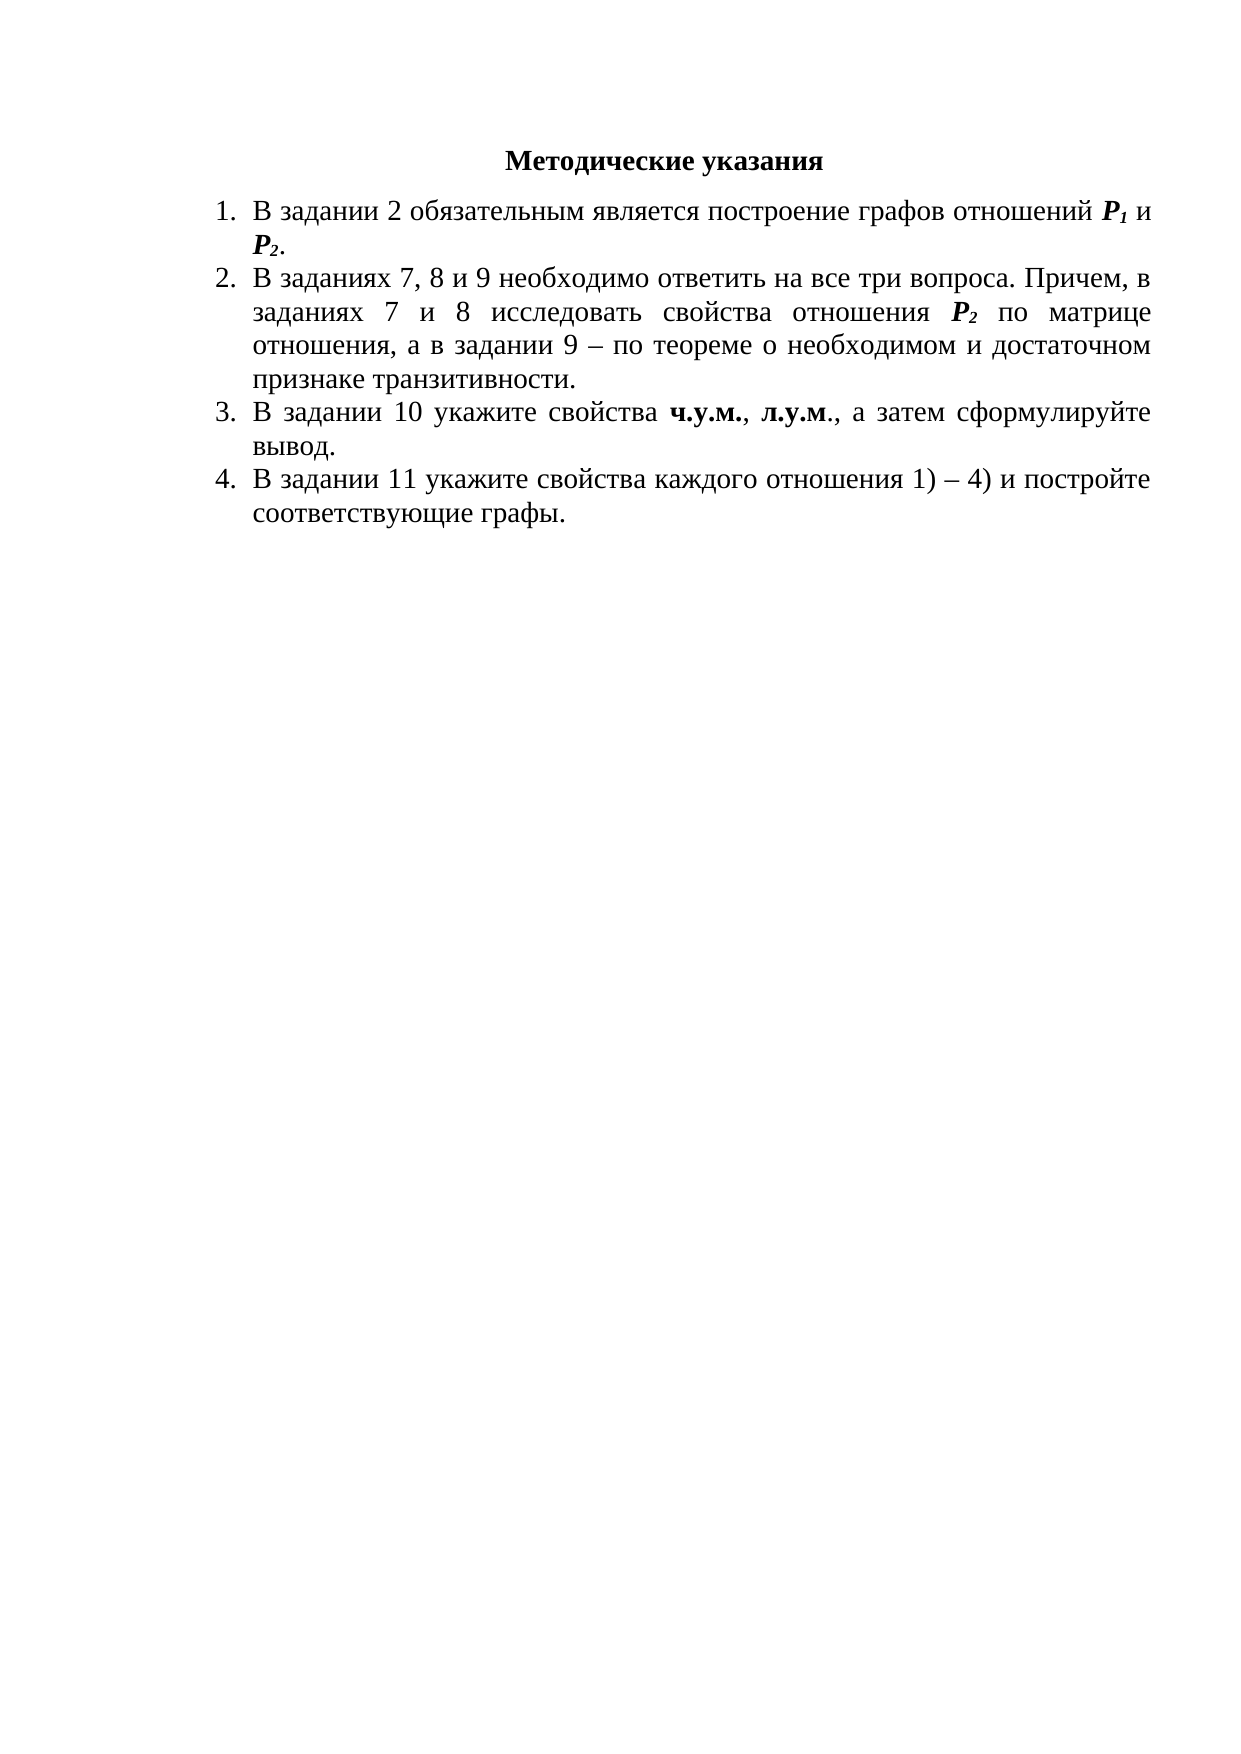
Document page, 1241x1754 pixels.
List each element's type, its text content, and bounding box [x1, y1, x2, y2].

text Методические указания [177, 143, 1152, 177]
list В заданиях 7, 8 и 9 необходимо ответить на все три вопроса. Причем, в заданиях 7 и 8 исследовать свойства отношения P2 по матрице отношения, а в задании 9 – по теореме о необходимом и достаточном признаке транзитивности. [215, 260, 1152, 394]
list В задании 11 укажите свойства каждого отношения 1) – 4) и постройте соответствующие графы. [215, 462, 1152, 529]
list В задании 2 обязательным является построение графов отношений P1 и P2. [215, 193, 1152, 260]
list В задании 10 укажите свойства ч.у.м., л.у.м., а затем сформулируйте вывод. [215, 394, 1152, 462]
